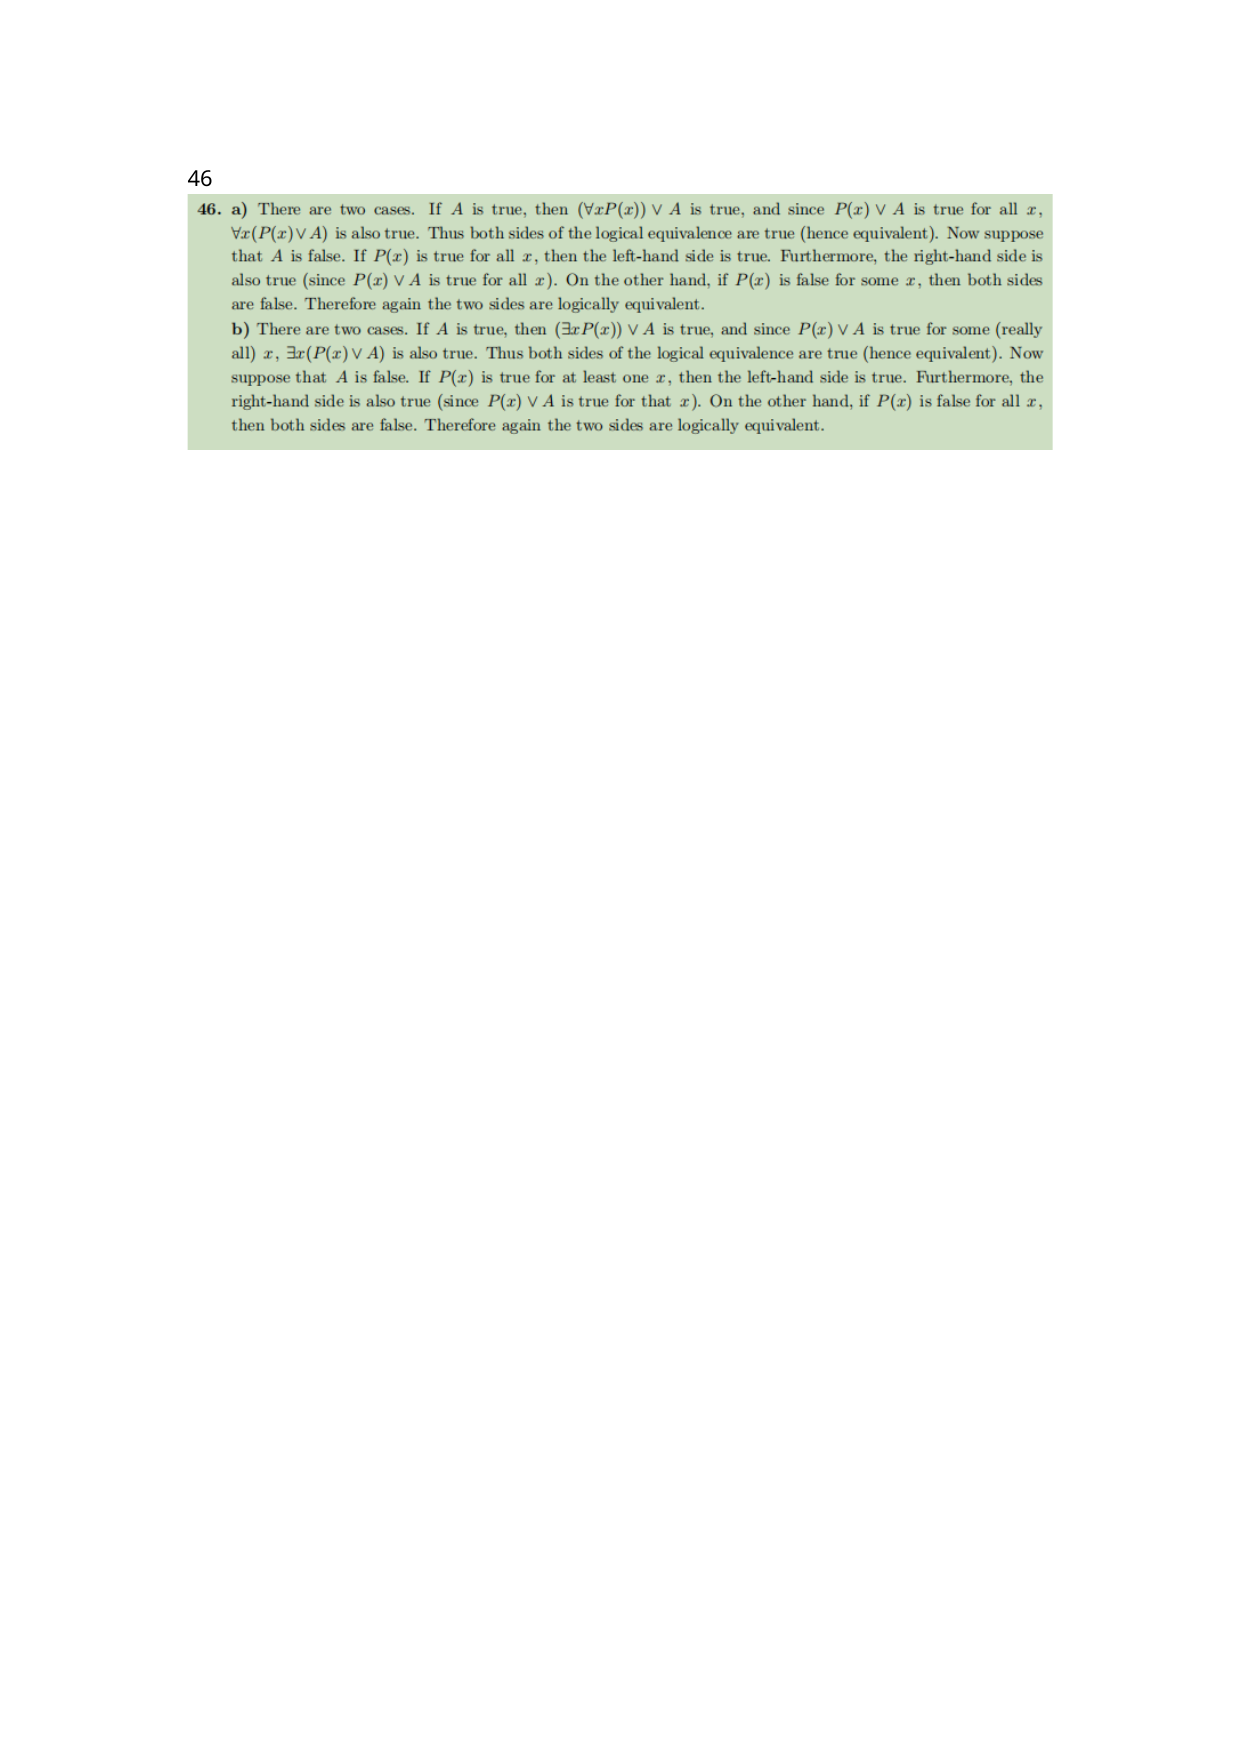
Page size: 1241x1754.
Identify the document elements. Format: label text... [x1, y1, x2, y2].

text 46 [187, 162, 1053, 194]
picture [187, 194, 1053, 450]
